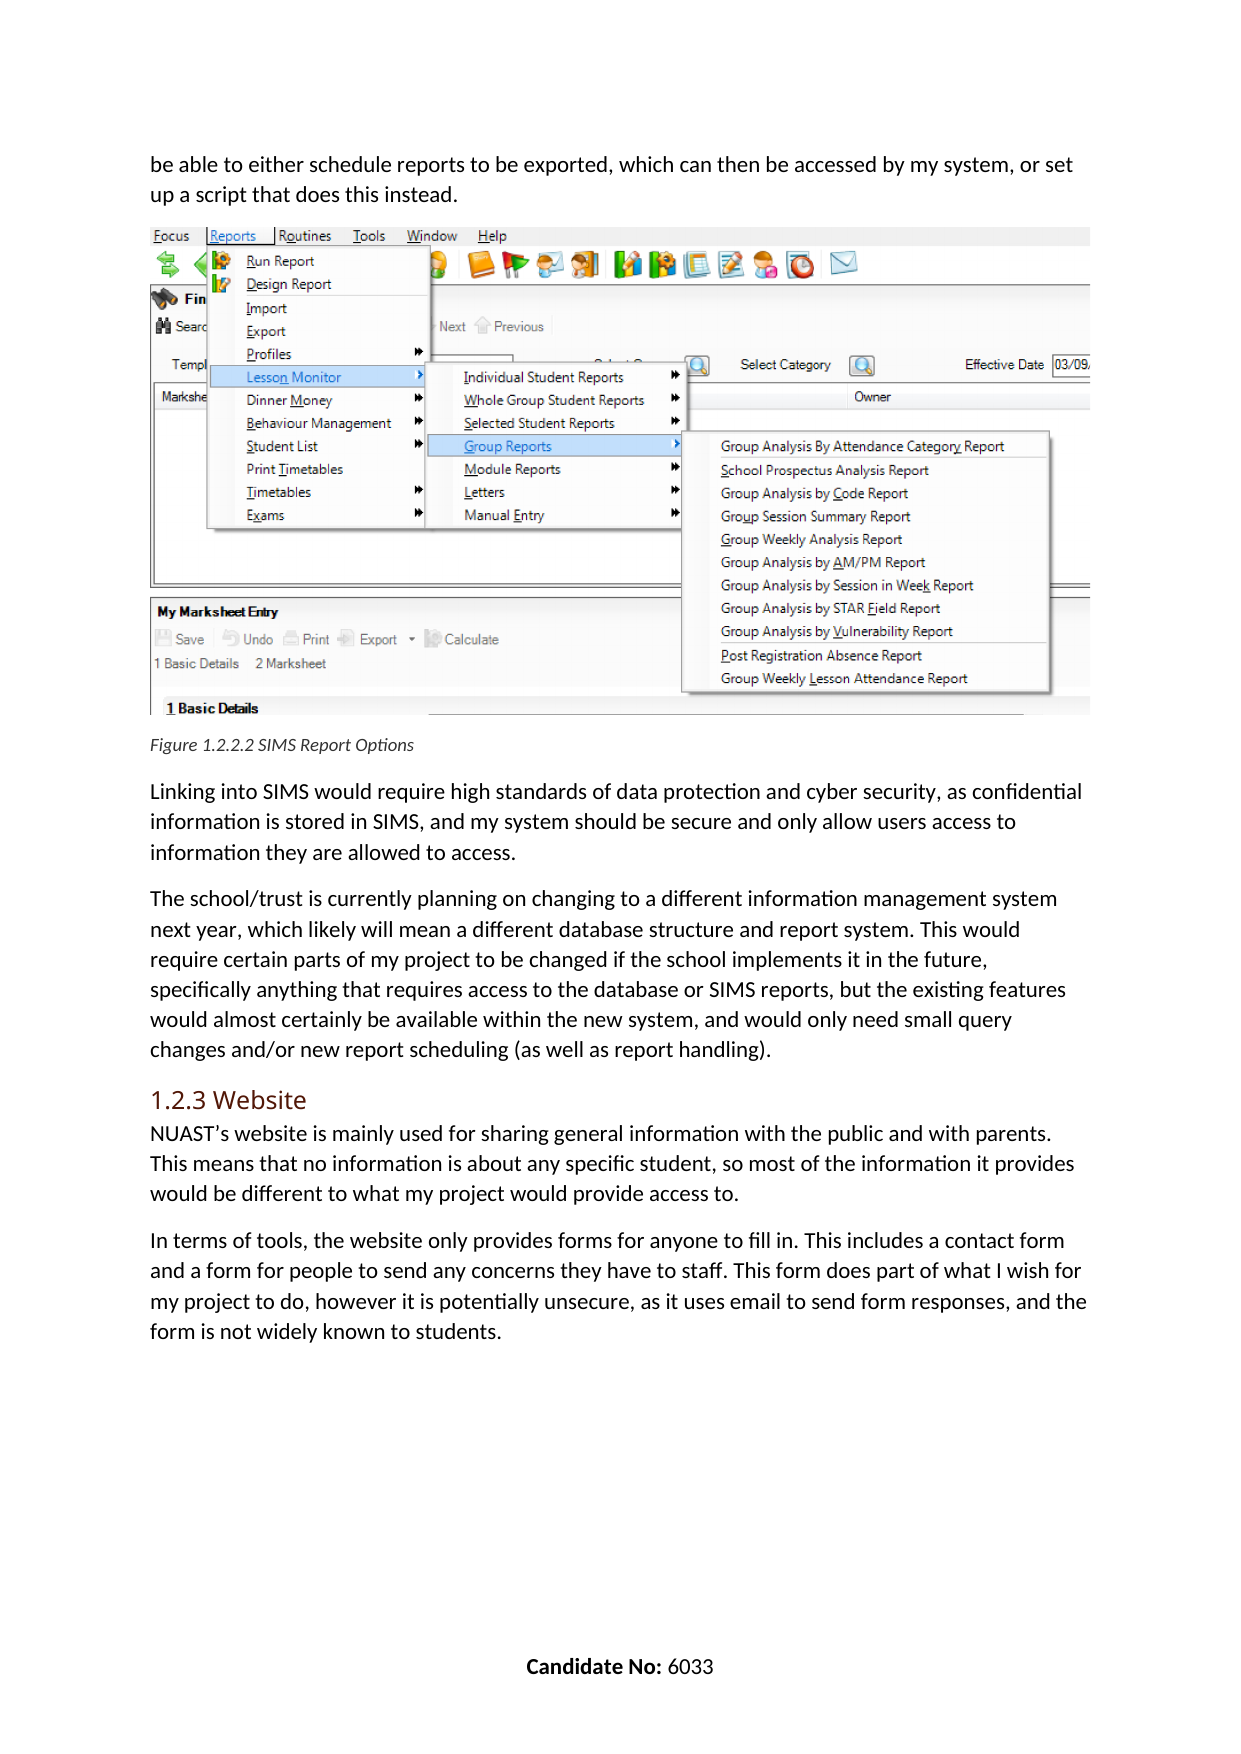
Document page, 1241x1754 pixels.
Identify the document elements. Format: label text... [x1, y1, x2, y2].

text In terms of tools, the website only provides forms for anyone to fill in. This includes a contact form and a form for people to send any concerns they have to staff. This form does part of what I wish for my project to do, however it is potentially unsecure, as it uses email to send form responses, and the form is not widely known to students. [150, 1226, 1090, 1345]
text Figure 1.2.2.2 SIMS Report Options [150, 733, 1090, 756]
text NUAST’s website is mainly used for sharing general information with the public and with parents. This means that no information is about any specific student, so most of the information it provides would be different to what my project would provide access to. [150, 1119, 1090, 1208]
subtitle 1.2.3 Website [150, 1082, 1090, 1116]
text The school/trust is currently planning on changing to a different information management system next year, which likely will mean a different database structure and report system. This would require certain parts of my project to be changed if the school implements it in the future, specifically anything that requires access to the database or SIMS reports, but the existing features would almost certainly be available within the new system, and would only need small query changes and/or new report scheduling (as well as report handling). [150, 884, 1090, 1063]
picture [150, 227, 1091, 715]
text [150, 150, 1090, 208]
text Linking into SIMS would require high standards of data protection and cyber security, as confidential information is stored in SIMS, and my system should be secure and only allow users access to information they are allowed to access. [150, 777, 1090, 866]
